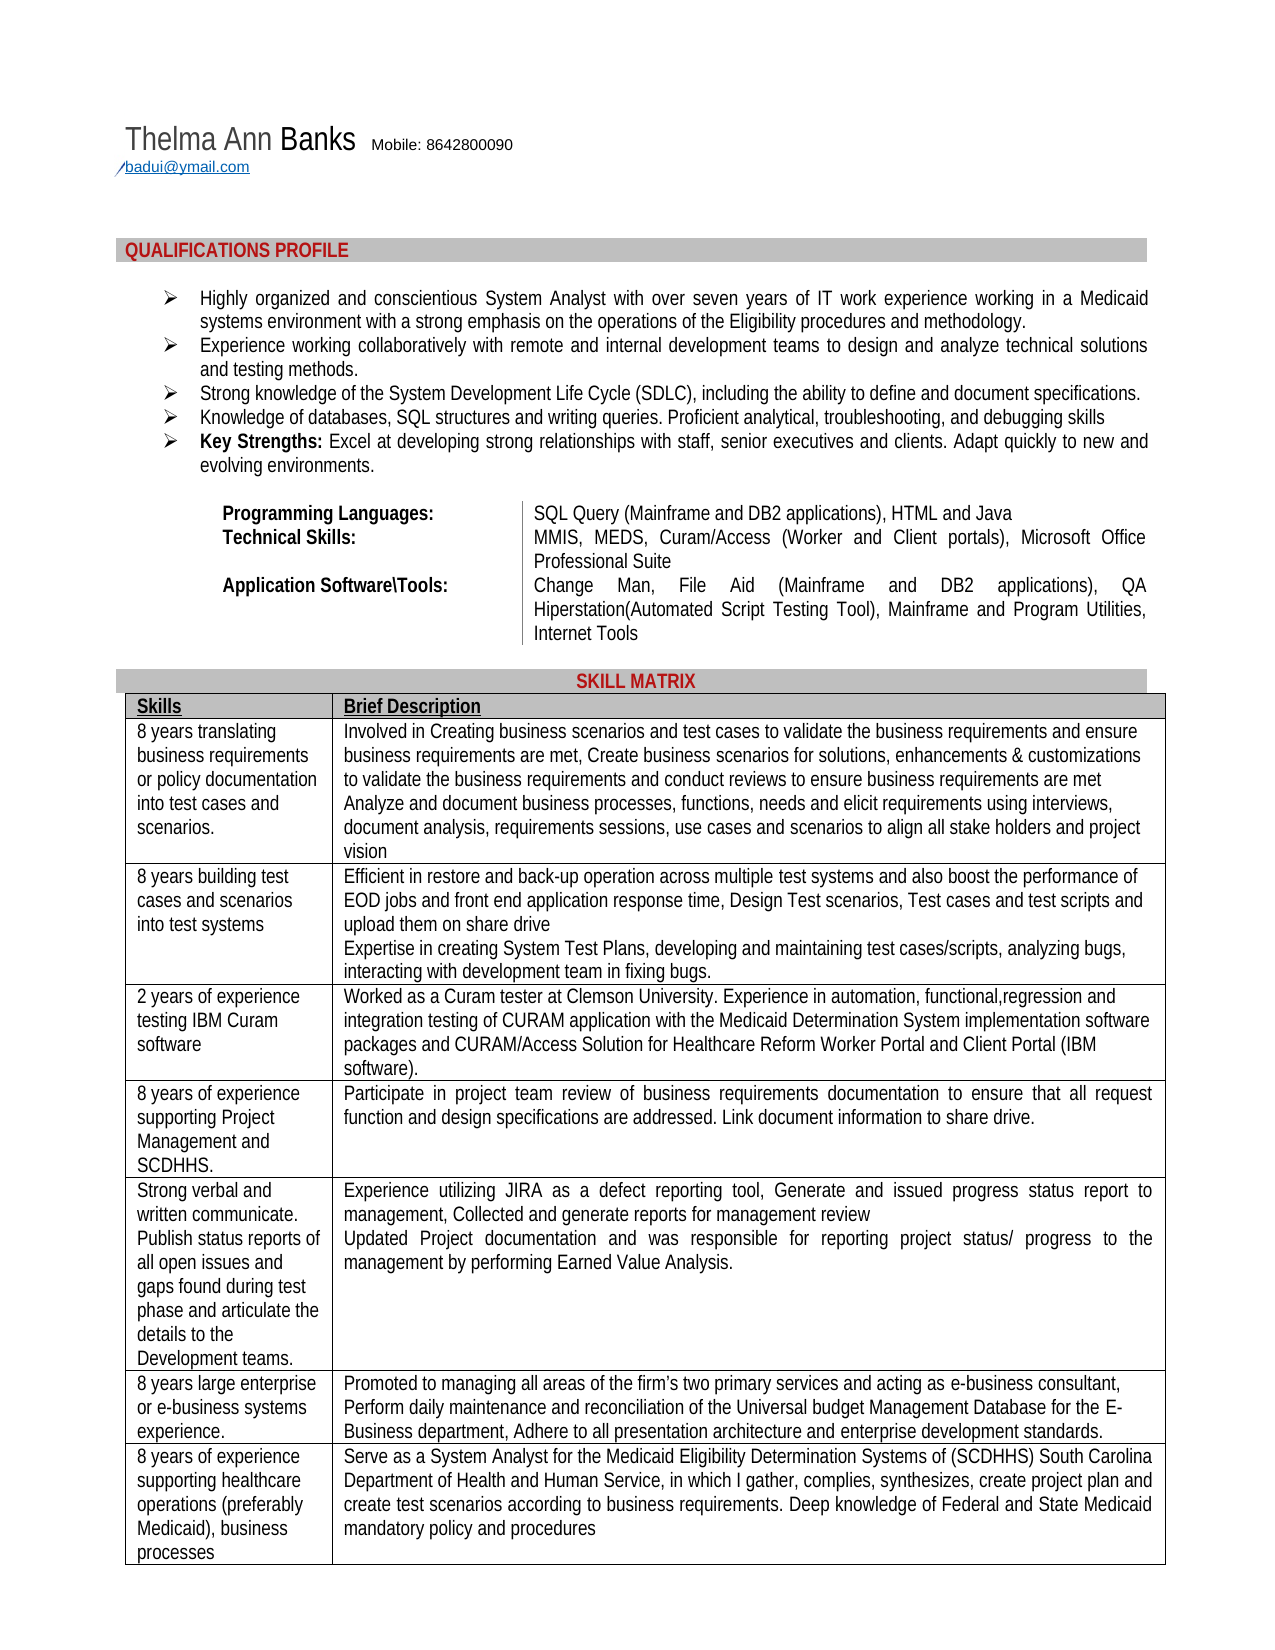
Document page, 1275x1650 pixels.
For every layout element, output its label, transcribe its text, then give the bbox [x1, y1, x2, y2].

table_cell Experience utilizing JIRA as a defect reporting tool, Generate and issued progress status report to management, Collected and generate reports for management review Updated Project documentation and was responsible for reporting project status/ progress to the management by performing Earned Value Analysis. [333, 1178, 1165, 1370]
table_cell 8 years large enterprise or e-business systems experience. [126, 1371, 332, 1443]
table_cell Efficient in restore and back-up operation across multiple test systems and also boost the performance of EOD jobs and front end application response time, Design Test scenarios, Test cases and test scripts and upload them on share drive Expertise in creating System Test Plans, developing and maintaining test cases/scripts, analyzing bugs, interacting with development team in fixing bugs. [333, 864, 1165, 983]
table_cell 8 years building test cases and scenarios into test systems [126, 864, 332, 983]
table_cell Involved in Creating business scenarios and test cases to validate the business requirements and ensure business requirements are met, Create business scenarios for solutions, enhancements & customizations to validate the business requirements and conduct reviews to ensure business requirements are met Analyze and document business processes, functions, needs and elicit requirements using interviews, document analysis, requirements sessions, use cases and scenarios to align all stake holders and project vision [333, 719, 1165, 863]
table_cell 2 years of experience testing IBM Curam software [126, 985, 332, 1080]
table_cell MMIS, MEDS, Curam/Access (Worker and Client portals), Microsoft Office Professional Suite [523, 525, 1158, 573]
table_cell Strong verbal and written communicate. Publish status reports of all open issues and gaps found during test phase and articulate the details to the Development teams. [126, 1178, 332, 1370]
text Thelma Ann Banks Mobile: 8642800090 [125, 119, 1150, 157]
table_cell 8 years of experience supporting Project Management and SCDHHS. [126, 1081, 332, 1177]
table_cell Serve as a System Analyst for the Medicaid Eligibility Determination Systems of (SCDHHS) South Carolina Department of Health and Human Service, in which I gather, complies, synthesizes, create project plan and create test scenarios according to business requirements. Deep knowledge of Federal and State Medicaid mandatory policy and procedures [333, 1444, 1165, 1564]
table_header Skills [126, 694, 332, 718]
picture [114, 100, 125, 177]
table_header SQL Query (Mainframe and DB2 applications), HTML and Java [523, 501, 1158, 525]
table_cell 8 years translating business requirements or policy documentation into test cases and scenarios. [126, 719, 332, 863]
table_cell Application Software\Tools: [211, 573, 522, 645]
list Strong knowledge of the System Development Life Cycle (SDLC), including the ability to define and document specifications. [162, 381, 1150, 405]
table_header Brief Description [333, 694, 1165, 718]
table_header Programming Languages: [211, 501, 522, 525]
text SKILL MATRIX [116, 669, 1147, 693]
table_cell Change Man, File Aid (Mainframe and DB2 applications), QA Hiperstation(Automated Script Testing Tool), Mainframe and Program Utilities, Internet Tools [523, 573, 1158, 645]
table_cell Participate in project team review of business requirements documentation to ensure that all request function and design specifications are addressed. Link document information to share drive. [333, 1081, 1165, 1177]
table_cell Promoted to managing all areas of the firm’s two primary services and acting as e-business consultant, Perform daily maintenance and reconciliation of the Universal budget Management Database for the E-Business department, Adhere to all presentation architecture and enterprise development standards. [333, 1371, 1165, 1443]
list Highly organized and conscientious System Analyst with over seven years of IT work experience working in a Medicaid systems environment with a strong emphasis on the operations of the Eligibility procedures and methodology. [162, 286, 1150, 333]
list Knowledge of databases, SQL structures and writing queries. Proficient analytical, troubleshooting, and debugging skills [162, 405, 1150, 429]
list Experience working collaboratively with remote and internal development teams to design and analyze technical solutions and testing methods. [162, 333, 1150, 381]
table_cell Worked as a Curam tester at Clemson University. Experience in automation, functional,regression and integration testing of CURAM application with the Medicaid Determination System implementation software packages and CURAM/Access Solution for Healthcare Reform Worker Portal and Client Portal (IBM software). [333, 985, 1165, 1080]
text badui@ymail.com [125, 157, 1150, 175]
list Key Strengths: Excel at developing strong relationships with staff, senior executives and clients. Adapt quickly to new and evolving environments. [162, 429, 1150, 477]
table_cell 8 years of experience supporting healthcare operations (preferably Medicaid), business processes [126, 1444, 332, 1564]
table_cell Technical Skills: [211, 525, 522, 573]
text QUALIFICATIONS PROFILE [116, 238, 1147, 262]
